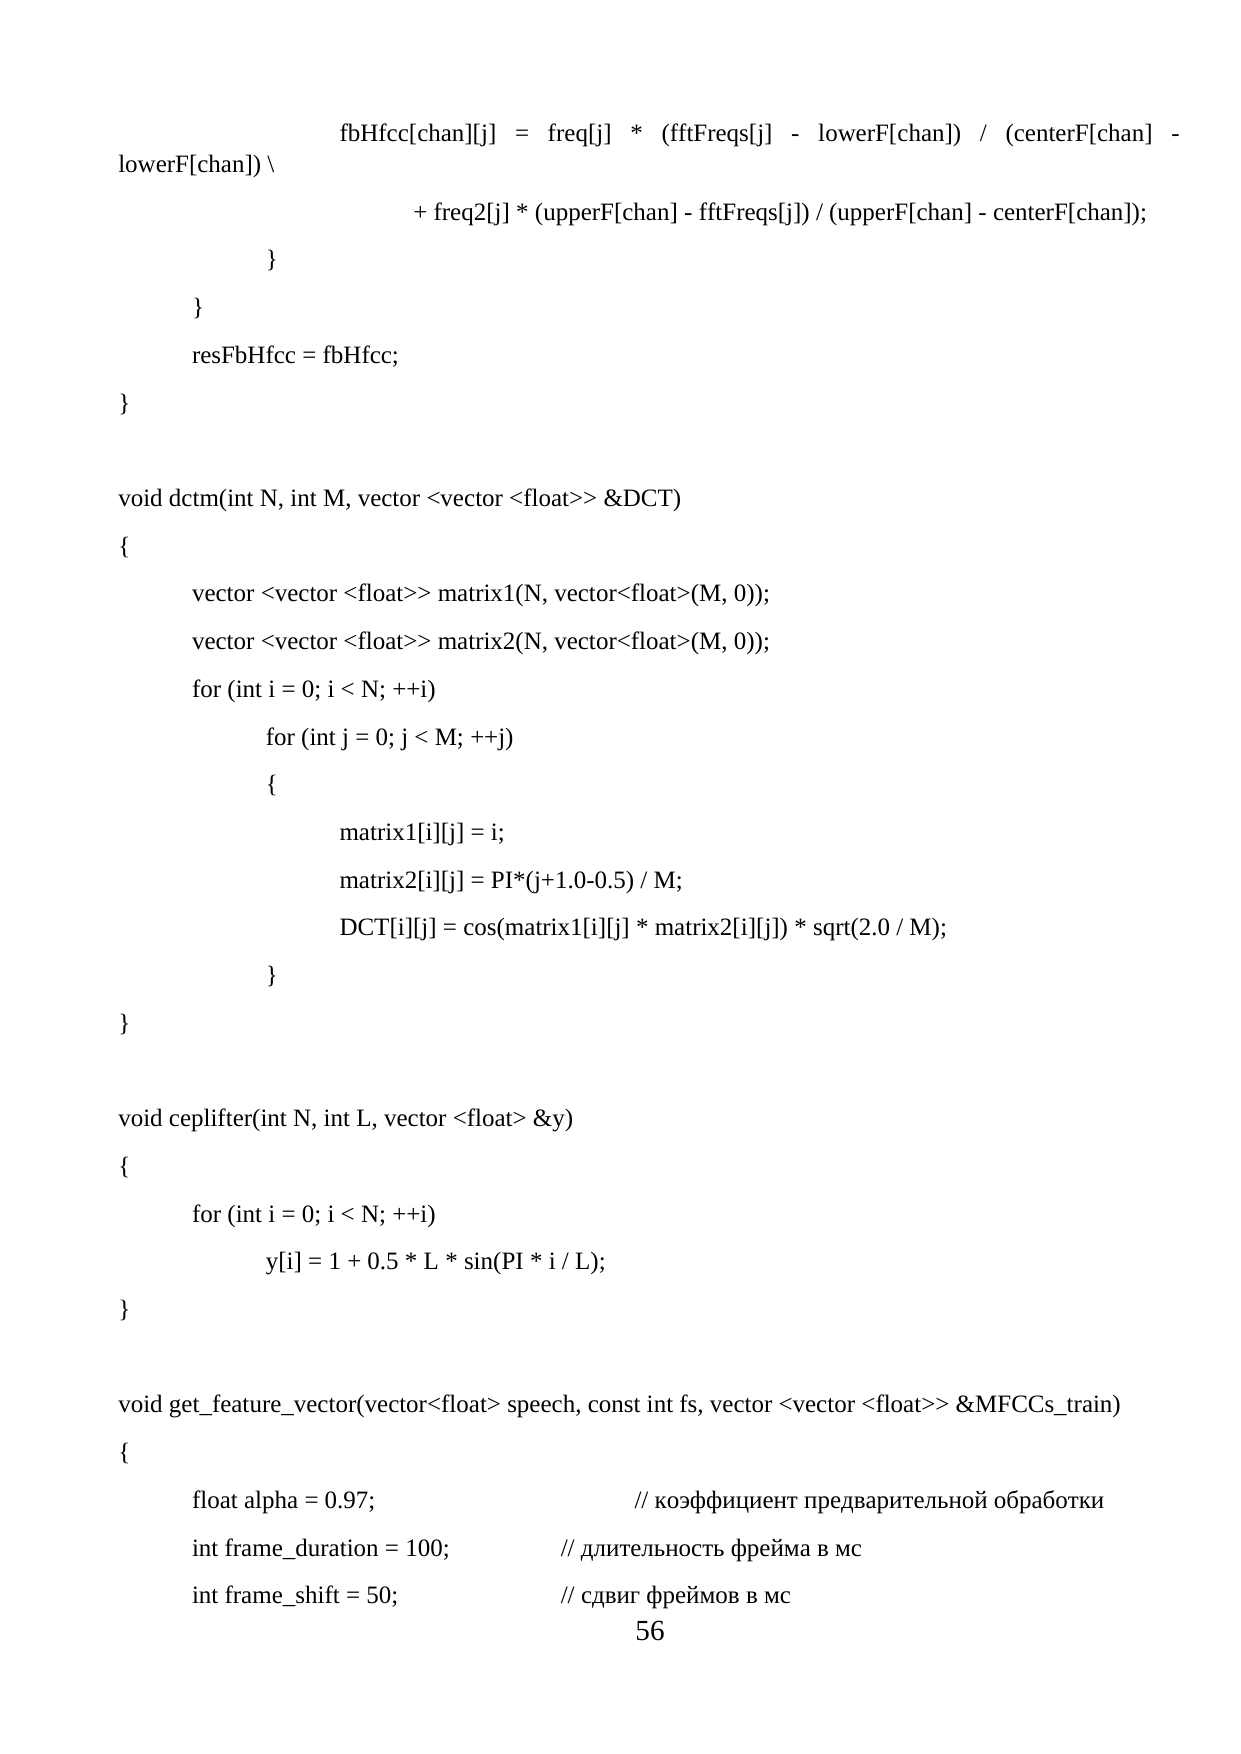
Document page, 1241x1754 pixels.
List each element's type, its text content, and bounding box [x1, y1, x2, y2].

text fbHfcc[chan][j] = freq[j] * (fftFreqs[j] - lowerF[chan]) / (centerF[chan] - lowerF[chan]) \ [118, 118, 1181, 178]
text } [118, 1008, 1181, 1037]
text matrix1[i][j] = i; [118, 817, 1181, 846]
text { [118, 1437, 1181, 1466]
text } [118, 960, 1181, 989]
text for (int j = 0; j < M; ++j) [118, 722, 1181, 750]
text resFbHfcc = fbHfcc; [118, 340, 1181, 369]
text float alpha = 0.97; // коэффициент предварительной обработки [118, 1485, 1181, 1514]
text int frame_duration = 100; // длительность фрейма в мс [118, 1533, 1181, 1561]
text { [118, 1151, 1181, 1180]
text matrix2[i][j] = PI*(j+1.0-0.5) / M; [118, 865, 1181, 893]
text vector <vector <float>> matrix1(N, vector<float>(M, 0)); [118, 578, 1181, 607]
text } [118, 1294, 1181, 1323]
text DCT[i][j] = cos(matrix1[i][j] * matrix2[i][j]) * sqrt(2.0 / M); [118, 912, 1181, 941]
text void ceplifter(int N, int L, vector <float> &y) [118, 1103, 1181, 1132]
text for (int i = 0; i < N; ++i) [118, 674, 1181, 703]
text { [118, 769, 1181, 798]
text { [118, 531, 1181, 559]
text void get_feature_vector(vector<float> speech, const int fs, vector <vector <float>> &MFCCs_train) [118, 1389, 1181, 1418]
text for (int i = 0; i < N; ++i) [118, 1199, 1181, 1227]
text } [118, 292, 1181, 321]
text vector <vector <float>> matrix2(N, vector<float>(M, 0)); [118, 626, 1181, 655]
text } [118, 388, 1181, 416]
text int frame_shift = 50; // сдвиг фреймов в мс [118, 1580, 1181, 1609]
text y[i] = 1 + 0.5 * L * sin(PI * i / L); [118, 1246, 1181, 1275]
text + freq2[j] * (upperF[chan] - fftFreqs[j]) / (upperF[chan] - centerF[chan]); [118, 197, 1181, 226]
text void dctm(int N, int M, vector <vector <float>> &DCT) [118, 483, 1181, 512]
text } [118, 244, 1181, 273]
